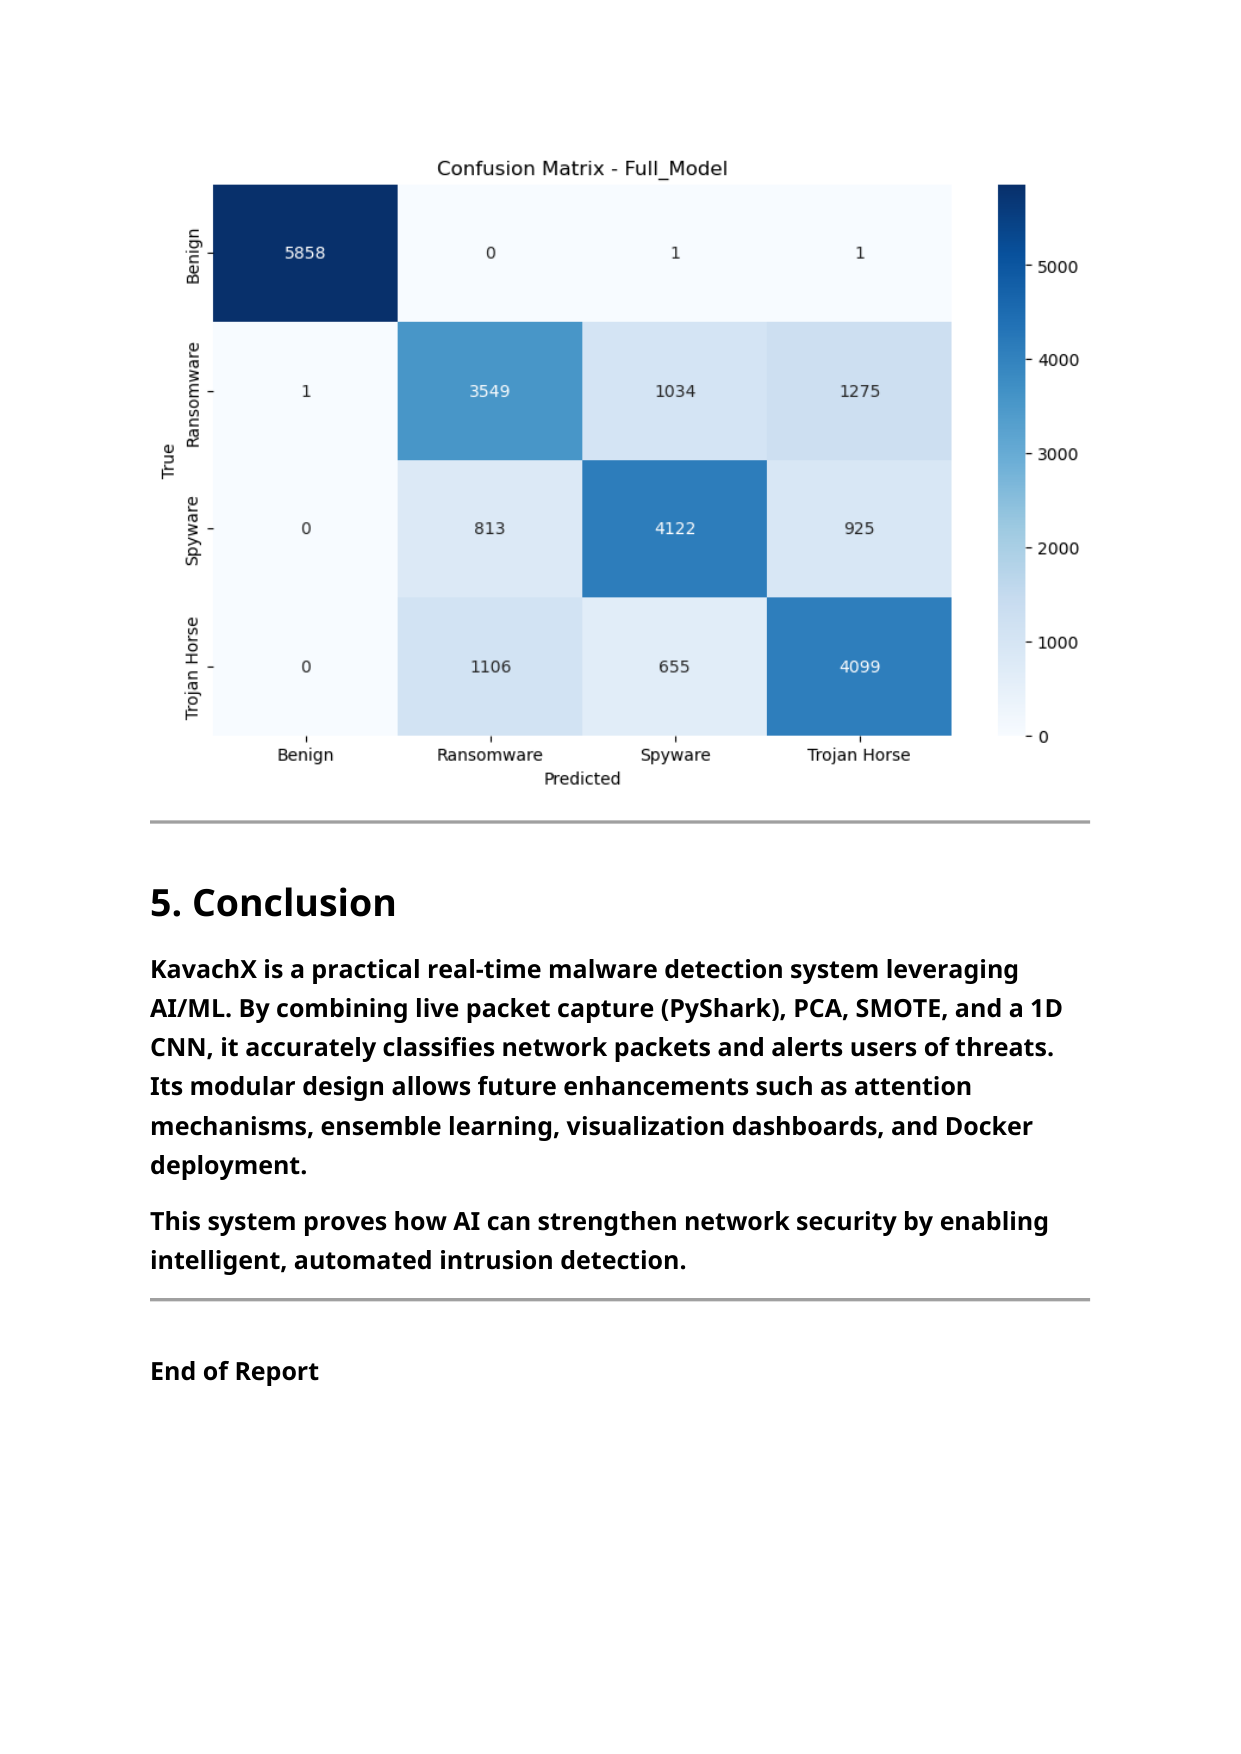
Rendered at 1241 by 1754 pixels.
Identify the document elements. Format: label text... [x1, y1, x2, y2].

text KavachX is a practical real-time malware detection system leveraging AI/ML. By combining live packet capture (PyShark), PCA, SMOTE, and a 1D CNN, it accurately classifies network packets and alerts users of threats. Its modular design allows future enhancements such as attention mechanisms, ensemble learning, visualization dashboards, and Docker deployment. [150, 952, 1090, 1181]
picture [150, 150, 1091, 799]
text End of Report [150, 1354, 1090, 1388]
text This system proves how AI can strengthen network security by enabling intelligent, automated intrusion detection. [150, 1203, 1090, 1276]
text 5. Conclusion [150, 876, 1090, 927]
